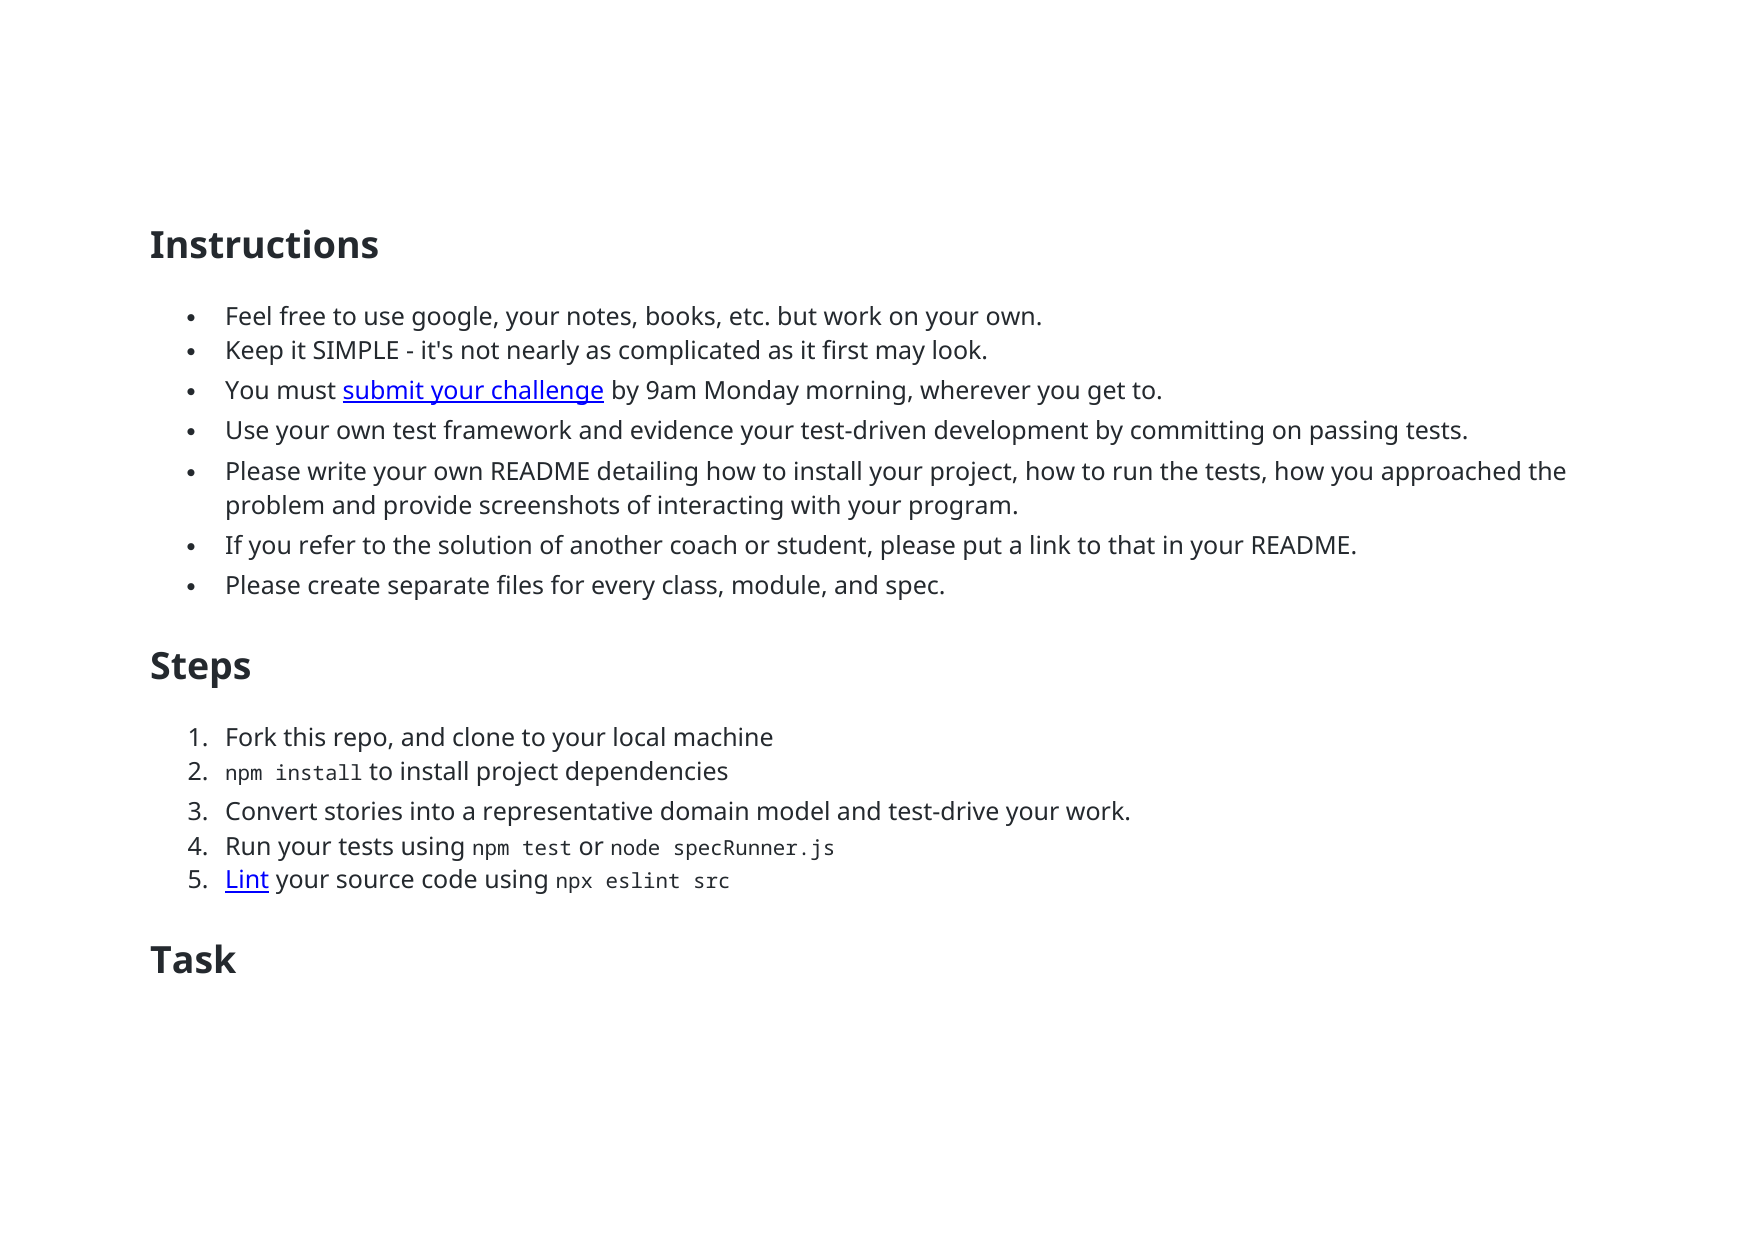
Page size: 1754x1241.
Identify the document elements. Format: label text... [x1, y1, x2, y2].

list Keep it SIMPLE - it's not nearly as complicated as it first may look. [187, 332, 1604, 366]
list Use your own test framework and evidence your test-driven development by committing on passing tests. [187, 413, 1604, 447]
text Steps [150, 639, 1604, 691]
list Feel free to use google, your notes, books, etc. but work on your own. [187, 298, 1604, 332]
list Run your tests using npm test or node specRunner.js [187, 828, 1604, 862]
list npm install to install project dependencies [187, 754, 1604, 788]
list Please write your own README detailing how to install your project, how to run the tests, how you approached the problem and provide screenshots of interacting with your program. [187, 453, 1604, 521]
list You must submit your challenge by 9am Monday morning, wherever you get to. [187, 373, 1604, 407]
list Fork this repo, and clone to your local machine [187, 720, 1604, 754]
list Convert stories into a representative domain model and test-drive your work. [187, 794, 1604, 828]
list If you refer to the solution of another coach or student, please put a link to that in your README. [187, 528, 1604, 562]
text Instructions [150, 218, 1604, 269]
text Task [150, 934, 1604, 985]
list Lint your source code using npx eslint src [187, 862, 1604, 896]
list Please create separate files for every class, module, and spec. [187, 568, 1604, 602]
